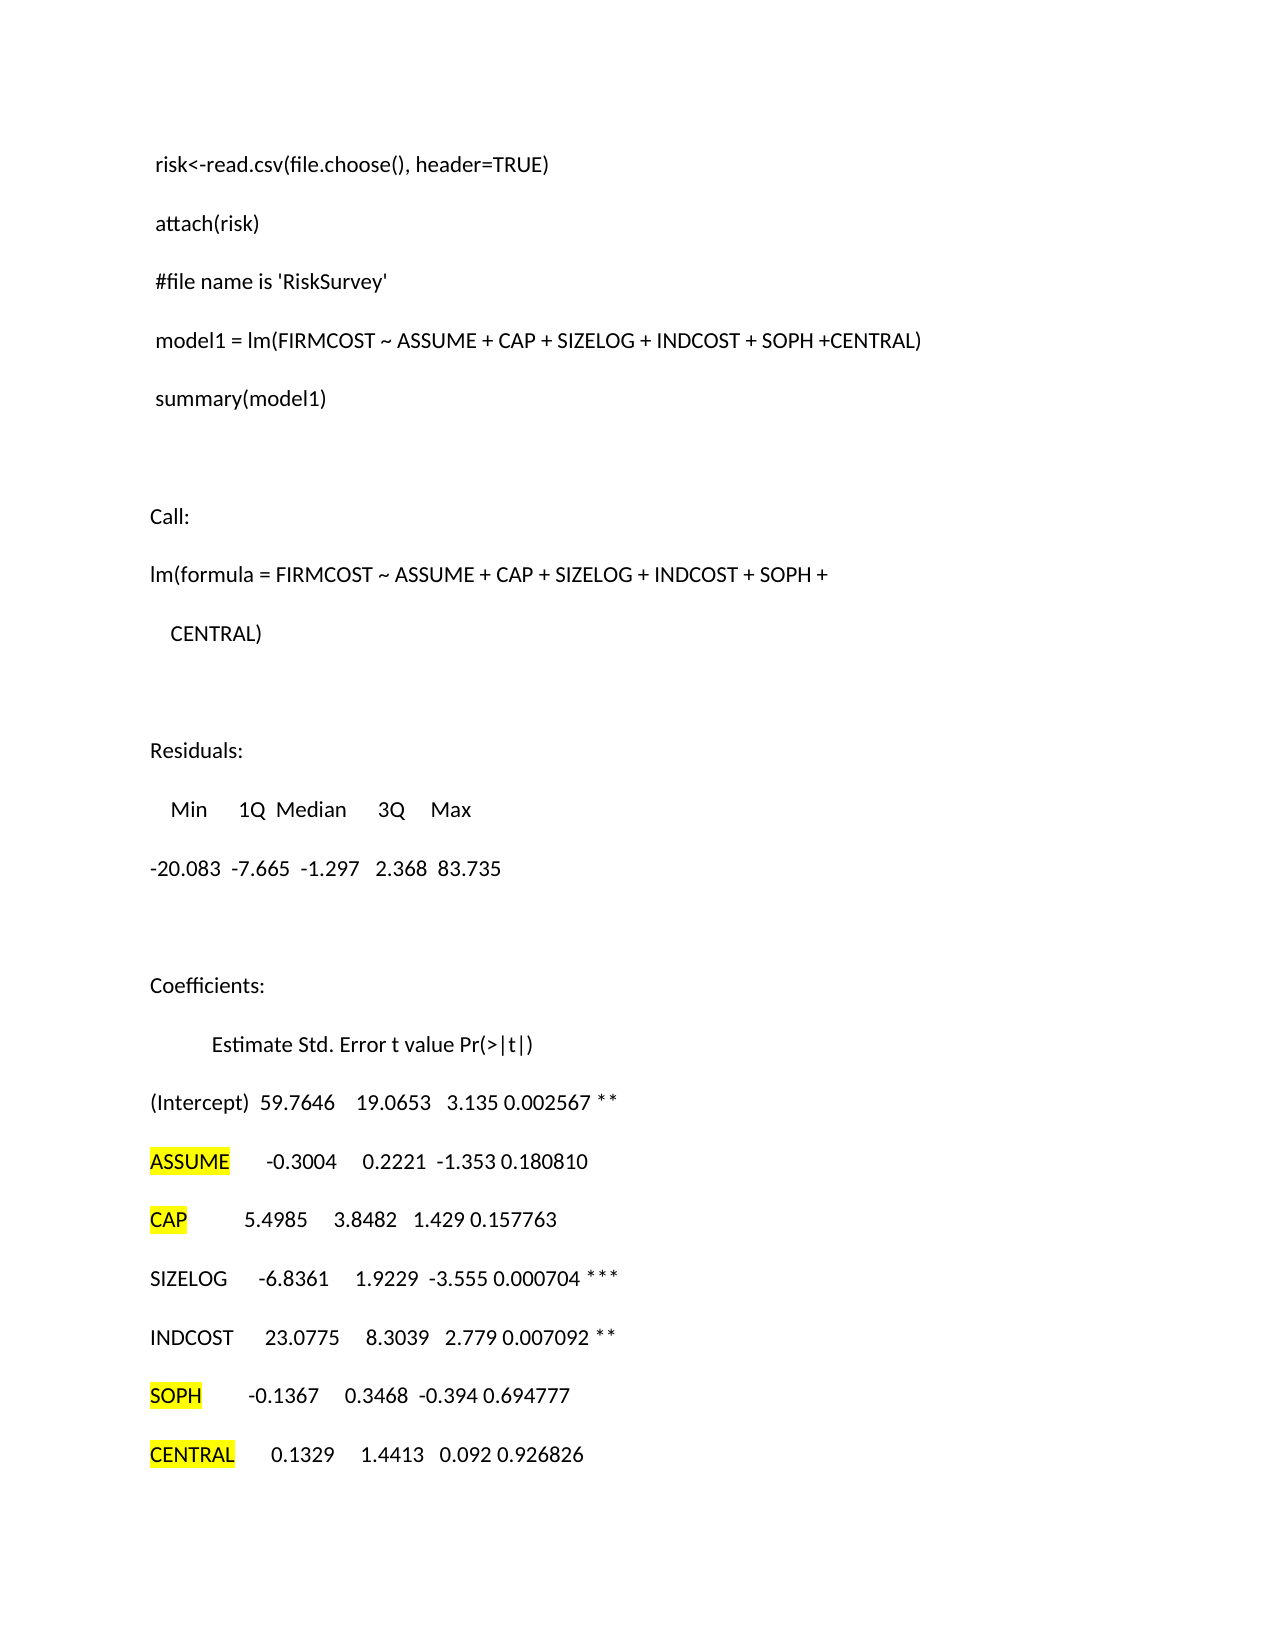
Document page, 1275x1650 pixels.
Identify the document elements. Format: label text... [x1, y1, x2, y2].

text -20.083 -7.665 -1.297 2.368 83.735 [150, 854, 1125, 882]
text Residuals: [150, 736, 1125, 764]
text CENTRAL) [150, 619, 1125, 647]
text Estimate Std. Error t value Pr(>|t|) [150, 1030, 1125, 1058]
text model1 = lm(FIRMCOST ~ ASSUME + CAP + SIZELOG + INDCOST + SOPH +CENTRAL) [150, 326, 1125, 354]
text SIZELOG -6.8361 1.9229 -3.555 0.000704 *** [150, 1264, 1125, 1292]
text #file name is 'RiskSurvey' [150, 267, 1125, 295]
text Min 1Q Median 3Q Max [150, 795, 1125, 823]
text SOPH -0.1367 0.3468 -0.394 0.694777 [202, 1382, 1125, 1409]
text (Intercept) 59.7646 19.0653 3.135 0.002567 ** [150, 1088, 1125, 1116]
text lm(formula = FIRMCOST ~ ASSUME + CAP + SIZELOG + INDCOST + SOPH + [150, 561, 1125, 588]
text CENTRAL 0.1329 1.4413 0.092 0.926826 [235, 1440, 1125, 1468]
text INDCOST 23.0775 8.3039 2.779 0.007092 ** [150, 1323, 1125, 1351]
text CAP 5.4985 3.8482 1.429 0.157763 [187, 1206, 1125, 1234]
text Call: [150, 502, 1125, 530]
text Coefficients: [150, 971, 1125, 999]
text ASSUME -0.3004 0.2221 -1.353 0.180810 [230, 1147, 1125, 1175]
text summary(model1) [150, 384, 1125, 413]
text risk<-read.csv(file.choose(), header=TRUE) [150, 150, 1125, 178]
text attach(risk) [150, 209, 1125, 237]
